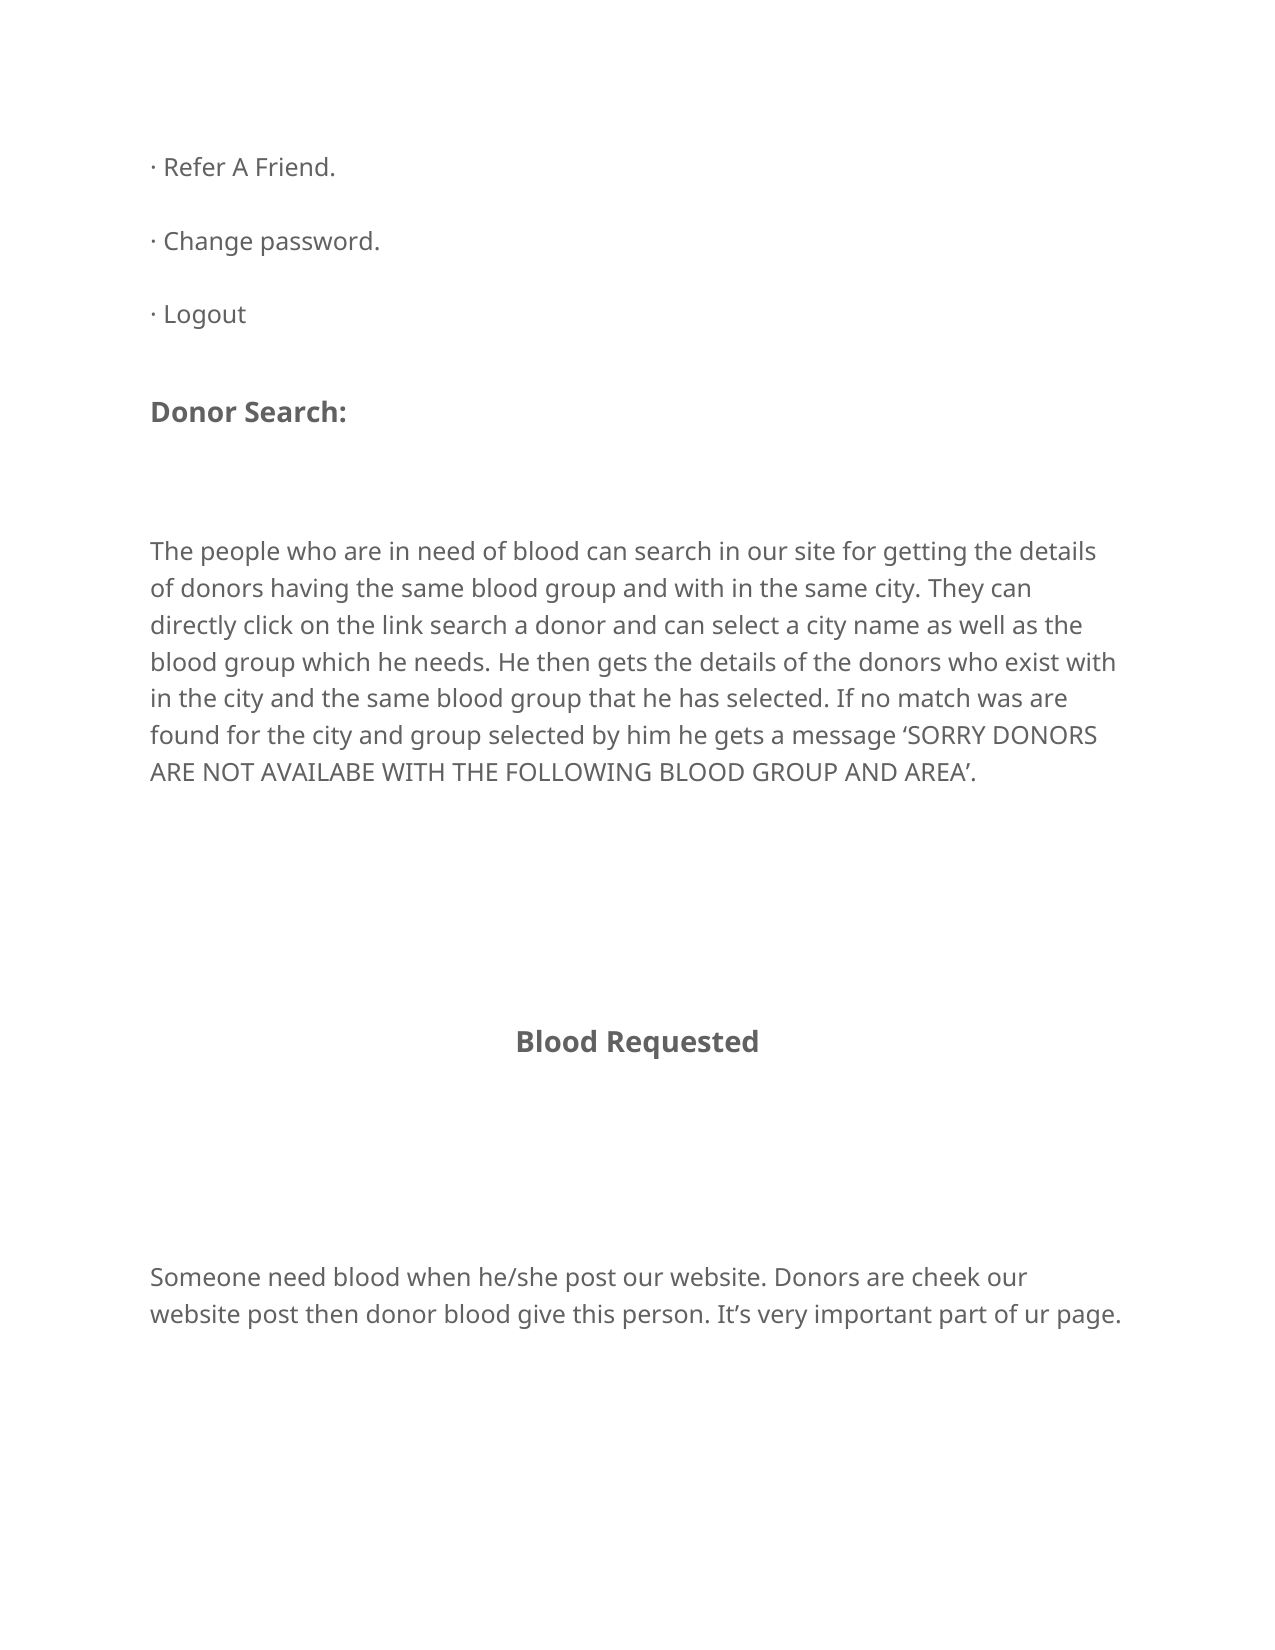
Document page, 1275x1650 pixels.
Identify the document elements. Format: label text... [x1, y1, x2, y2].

text Donor Search: The people who are in need of blood can search in our site for getting the details of donors having the same blood group and with in the same city. They can directly click on the link search a donor and can select a city name as well as the blood group which he needs. He then gets the details of the donors who exist with in the city and the same blood group that he has selected. If no match was are found for the city and group selected by him he gets a message ‘SORRY DONORS ARE NOT AVAILABE WITH THE FOLLOWING BLOOD GROUP AND AREA’. [150, 351, 1125, 788]
text Someone need blood when he/she post our website. Donors are cheek our website post then donor blood give this person. It’s very important part of ur page. [150, 1259, 1125, 1330]
text Blood Requested [150, 1022, 1125, 1061]
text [150, 150, 1125, 331]
